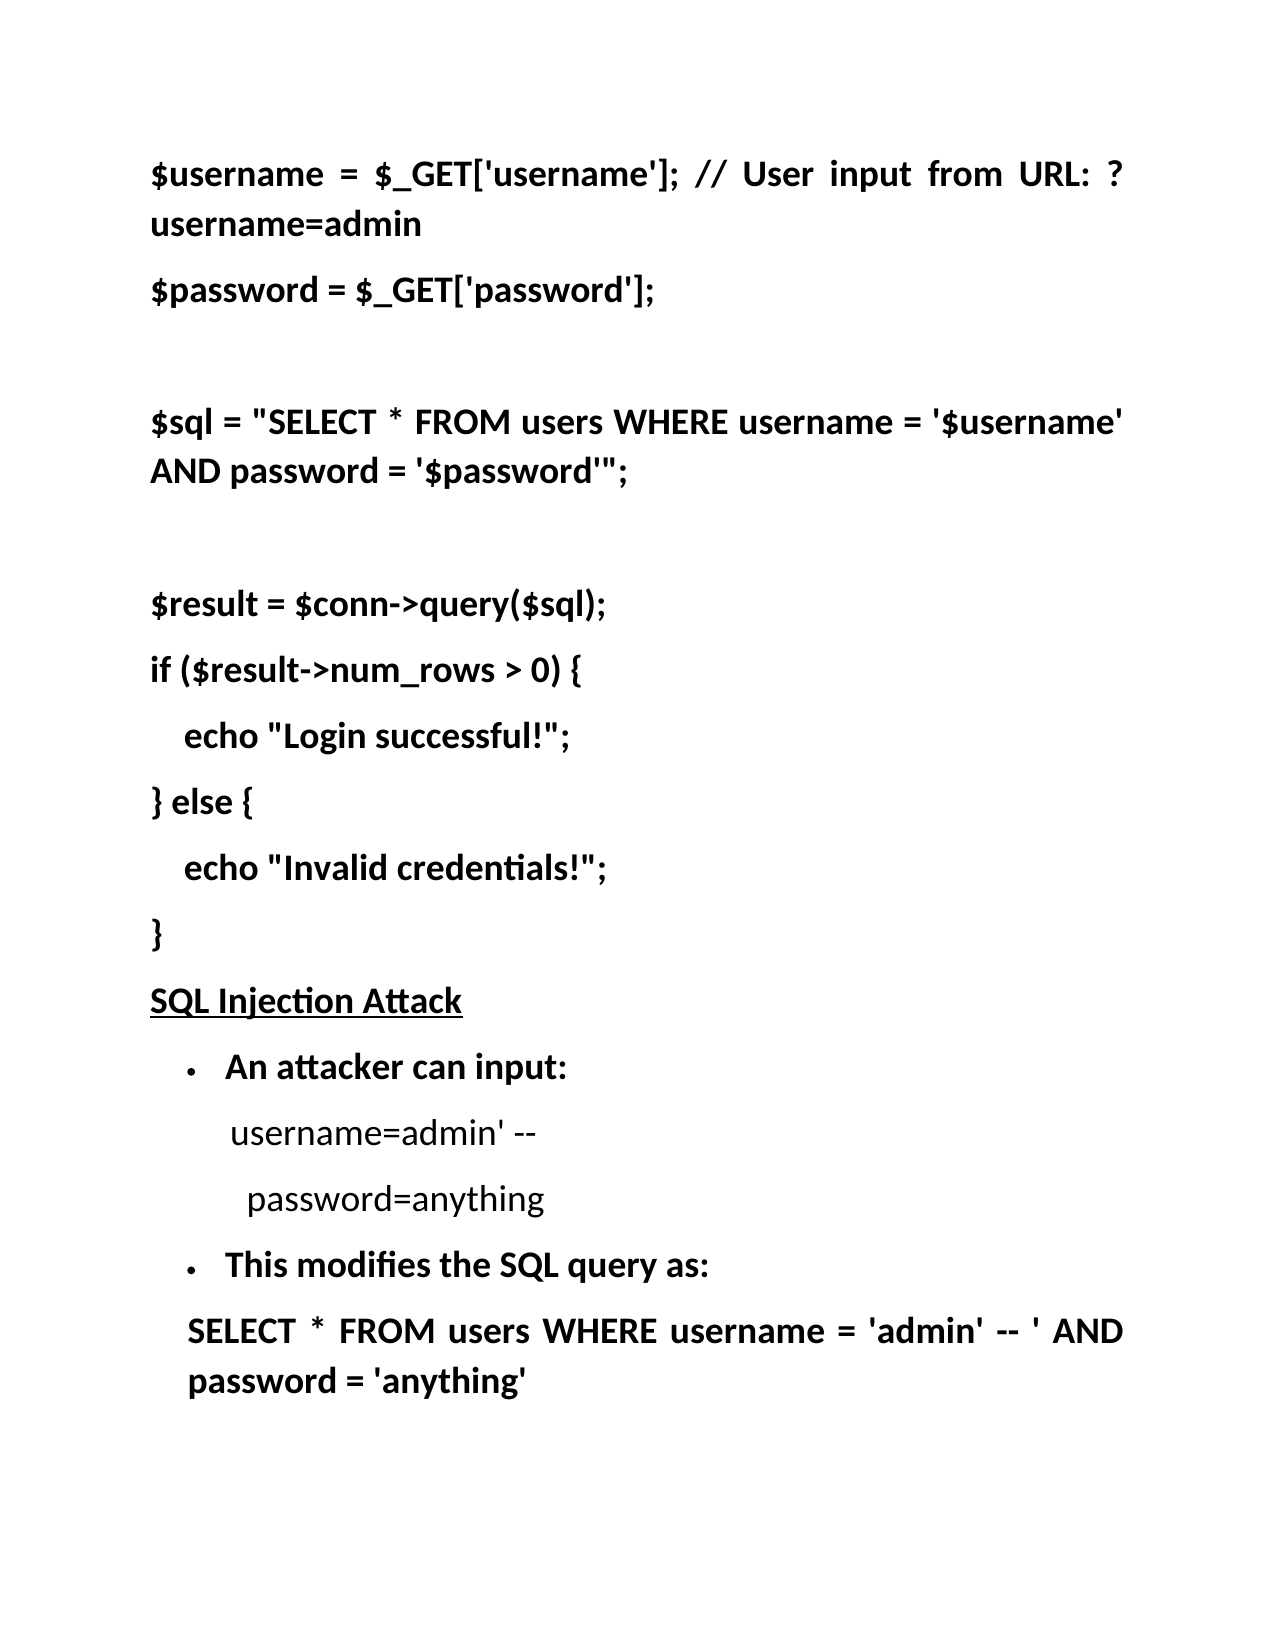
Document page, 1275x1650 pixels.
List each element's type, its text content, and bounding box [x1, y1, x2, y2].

list This modifies the SQL query as: [187, 1241, 1125, 1287]
text $result = $conn->query($sql); [150, 580, 1125, 626]
text } else { [150, 778, 1125, 824]
text } [150, 910, 1125, 956]
text $username = $_GET['username']; // User input from URL: ?username=admin [150, 150, 1125, 245]
text if ($result->num_rows > 0) { [150, 646, 1125, 692]
text password=anything [187, 1175, 1125, 1221]
text $sql = "SELECT * FROM users WHERE username = '$username' AND password = '$password'"; [150, 398, 1125, 493]
text SQL Injection Attack [150, 977, 1125, 1022]
list An attacker can input: [187, 1043, 1125, 1088]
text username=admin' -- [187, 1109, 1125, 1155]
text $password = $_GET['password']; [150, 266, 1125, 311]
text echo "Invalid credentials!"; [150, 844, 1125, 890]
text echo "Login successful!"; [150, 712, 1125, 758]
text SELECT * FROM users WHERE username = 'admin' -- ' AND password = 'anything' [187, 1307, 1125, 1403]
